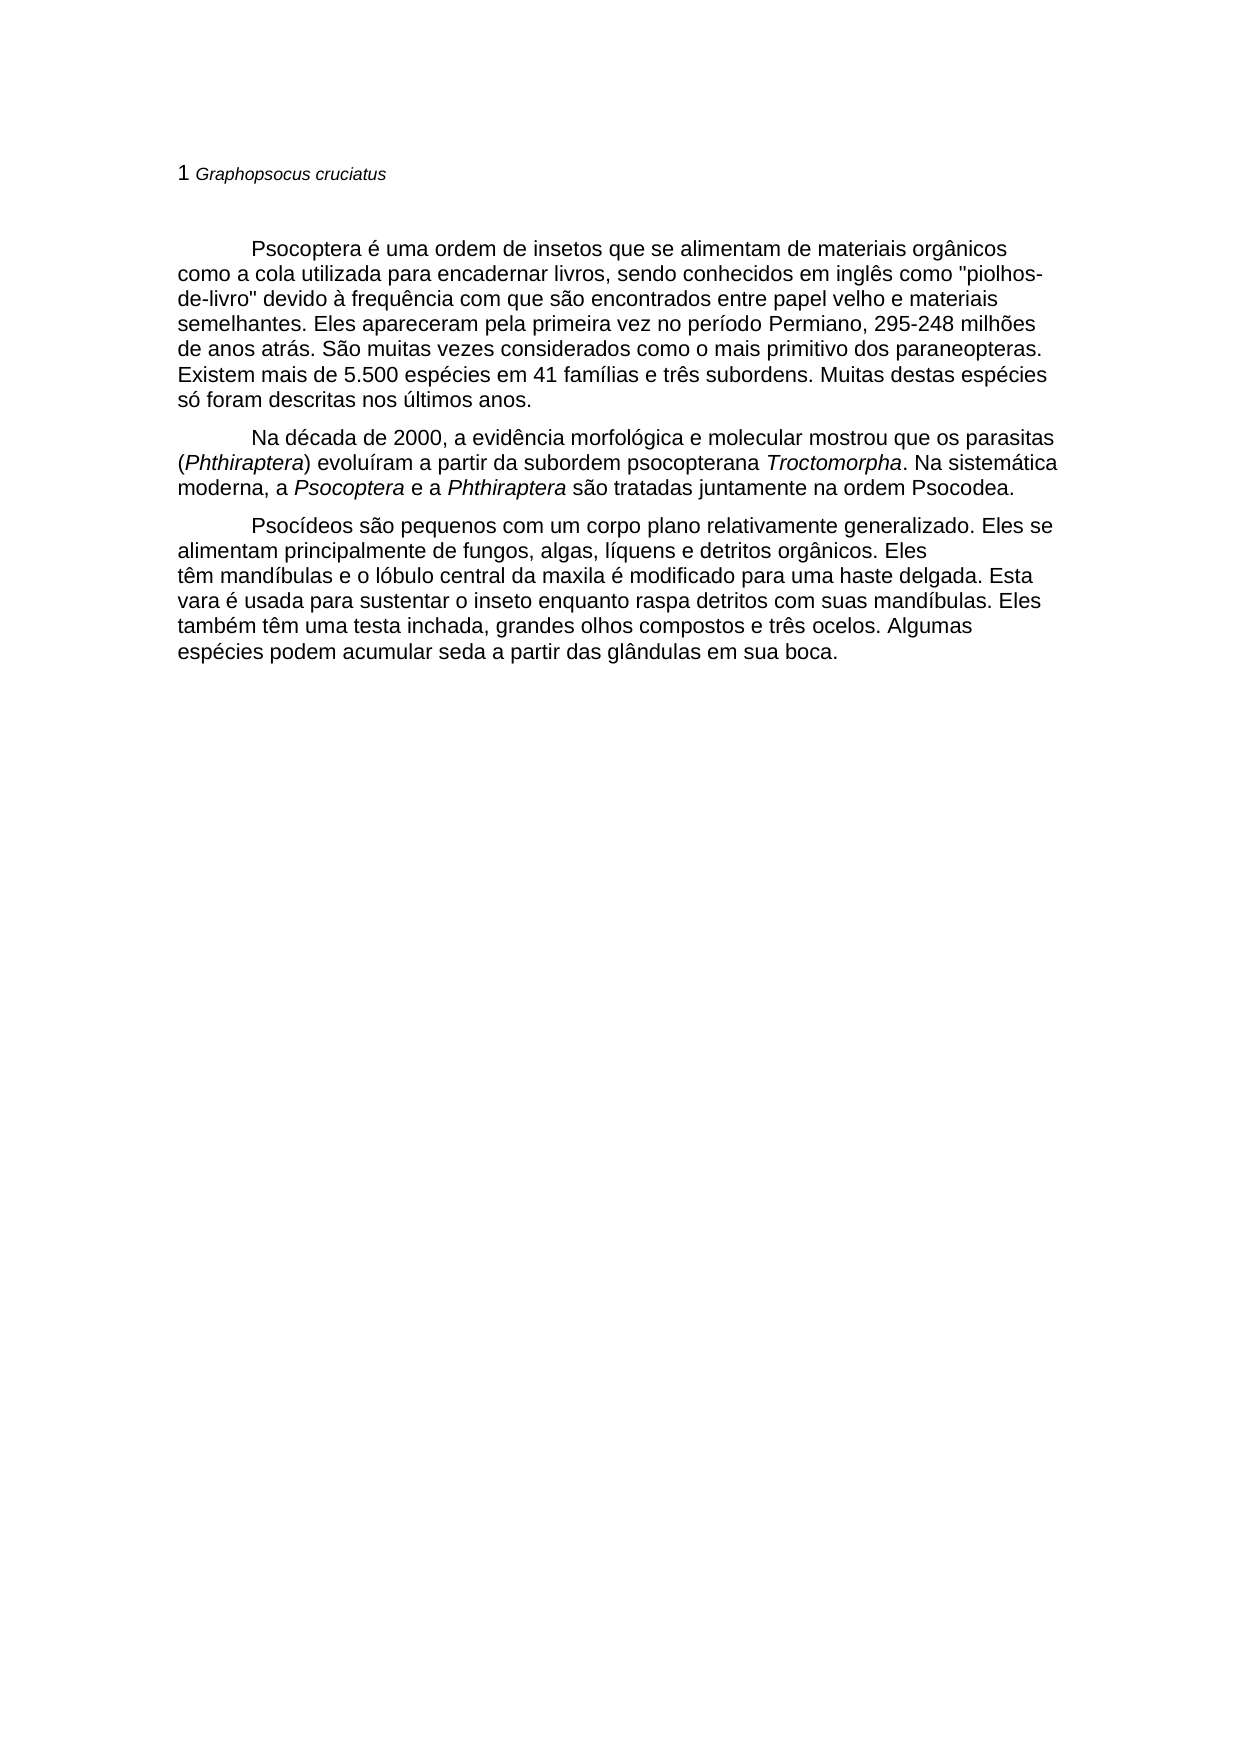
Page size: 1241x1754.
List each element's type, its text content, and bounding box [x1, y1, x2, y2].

text Na década de 2000, a evidência morfológica e molecular mostrou que os parasitas (Phthiraptera) evoluíram a partir da subordem psocopterana Troctomorpha. Na sistemática moderna, a Psocoptera e a Phthiraptera são tratadas juntamente na ordem Psocodea. [177, 424, 1063, 500]
text 1 Graphopsocus cruciatus [177, 160, 1063, 185]
text Psocídeos são pequenos com um corpo plano relativamente generalizado. Eles se alimentam principalmente de fungos, algas, líquens e detritos orgânicos. Eles têm mandíbulas e o lóbulo central da maxila é modificado para uma haste delgada. Esta vara é usada para sustentar o inseto enquanto raspa detritos com suas mandíbulas. Eles também têm uma testa inchada, grandes olhos compostos e três ocelos. Algumas espécies podem acumular seda a partir das glândulas em sua boca. [177, 513, 1063, 664]
text Psocoptera é uma ordem de insetos que se alimentam de materiais orgânicos como a cola utilizada para encadernar livros, sendo conhecidos em inglês como "piolhos-de-livro" devido à frequência com que são encontrados entre papel velho e materiais semelhantes. Eles apareceram pela primeira vez no período Permiano, 295-248 milhões de anos atrás. São muitas vezes considerados como o mais primitivo dos paraneopteras. Existem mais de 5.500 espécies em 41 famílias e três subordens. Muitas destas espécies só foram descritas nos últimos anos. [177, 236, 1063, 412]
